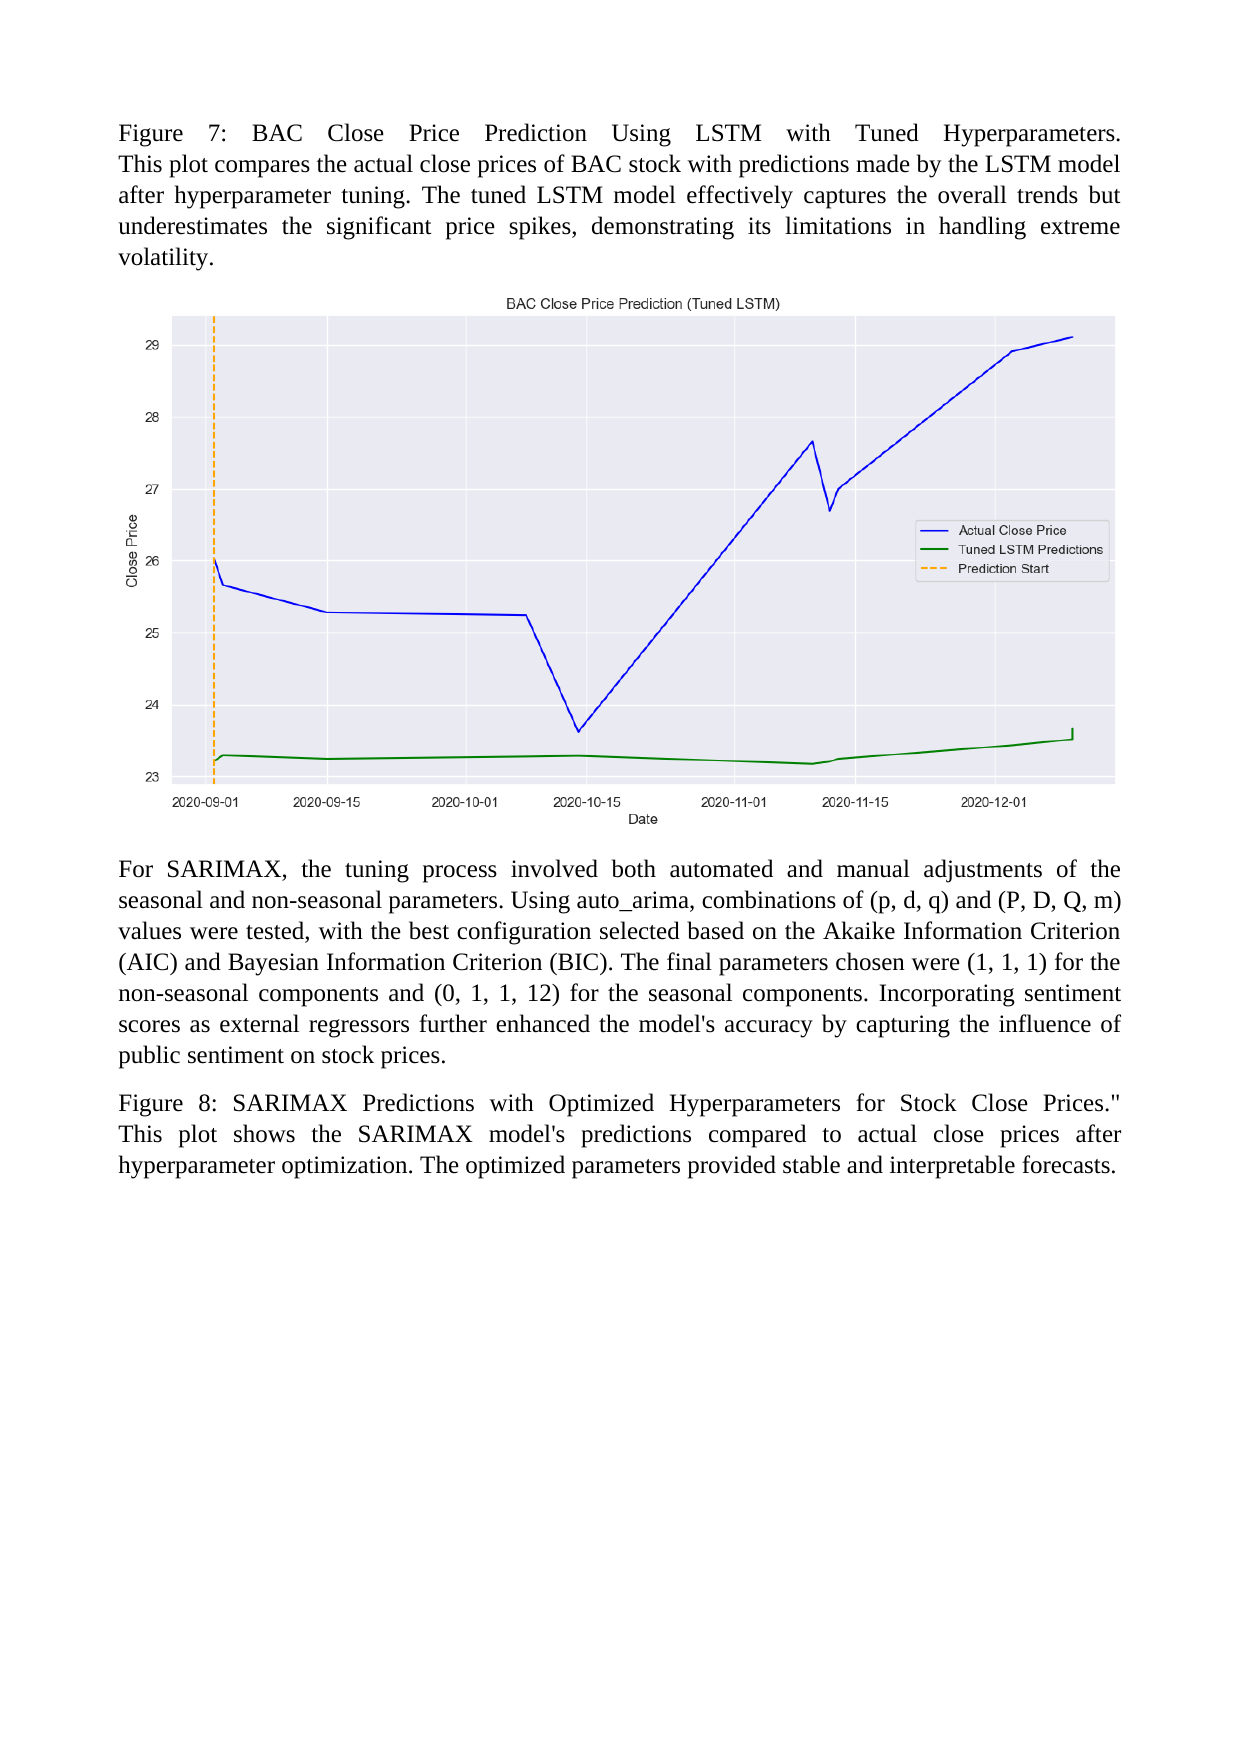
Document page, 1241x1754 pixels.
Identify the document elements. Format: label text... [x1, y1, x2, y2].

text For SARIMAX, the tuning process involved both automated and manual adjustments of the seasonal and non-seasonal parameters. Using auto_arima, combinations of (p, d, q) and (P, D, Q, m) values were tested, with the best configuration selected based on the Akaike Information Criterion (AIC) and Bayesian Information Criterion (BIC). The final parameters chosen were (1, 1, 1) for the non-seasonal components and (0, 1, 1, 12) for the seasonal components. Incorporating sentiment scores as external regressors further enhanced the model's accuracy by capturing the influence of public sentiment on stock prices. [118, 854, 1122, 1069]
text Figure 7: BAC Close Price Prediction Using LSTM with Tuned Hyperparameters. This plot compares the actual close prices of BAC stock with predictions made by the LSTM model after hyperparameter tuning. The tuned LSTM model effectively captures the overall trends but underestimates the significant price spikes, demonstrating its limitations in handling extreme volatility. [118, 118, 1122, 271]
picture [118, 290, 1123, 835]
text Figure 8: SARIMAX Predictions with Optimized Hyperparameters for Stock Close Prices." This plot shows the SARIMAX model's predictions compared to actual close prices after hyperparameter optimization. The optimized parameters provided stable and interpretable forecasts. [118, 1088, 1122, 1179]
